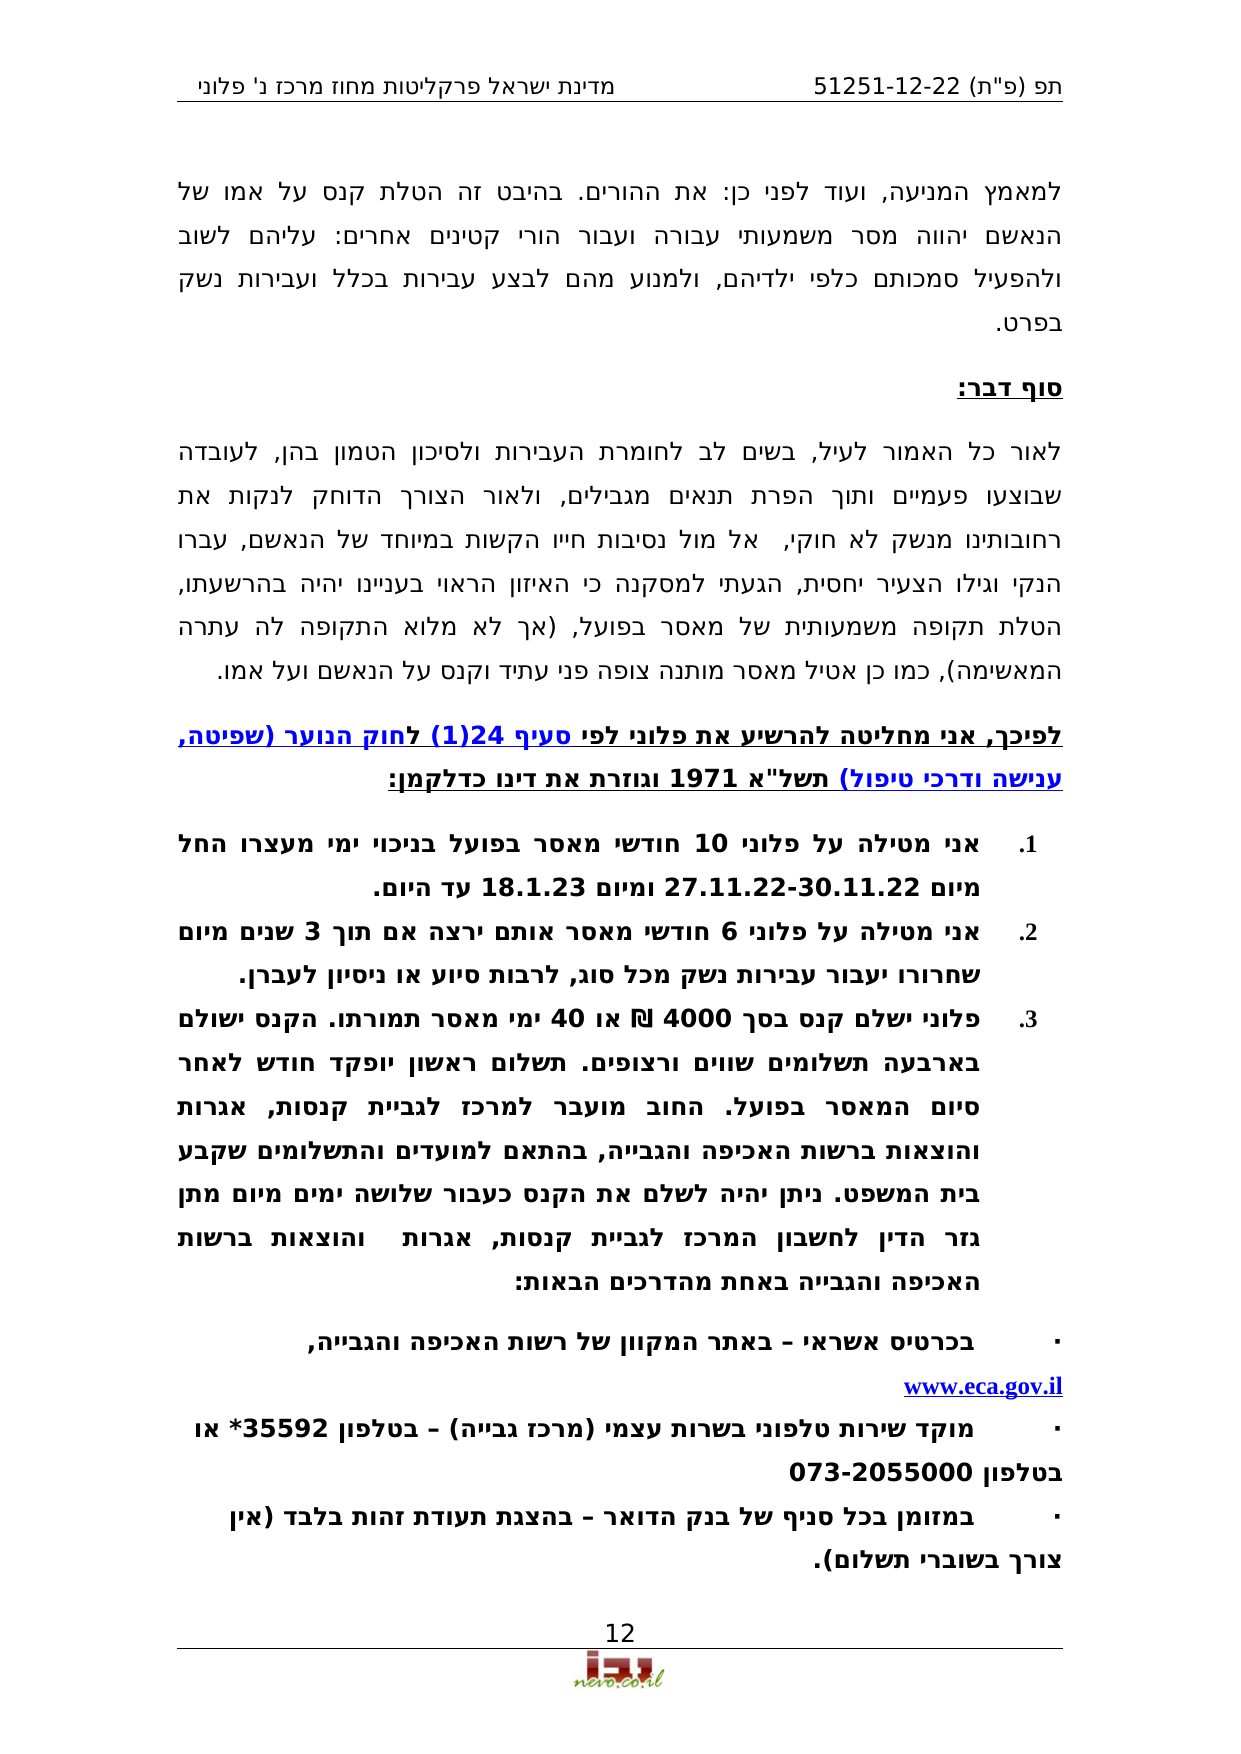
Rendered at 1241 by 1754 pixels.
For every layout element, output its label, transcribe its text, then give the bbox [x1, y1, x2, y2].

text · במזומן בכל סניף של בנק הדואר – בהצגת תעודת זהות בלבד (אין צורך בשוברי תשלום). [177, 1502, 1063, 1574]
text לפיכך, אני מחליטה להרשיע את פלוני לפי סעיף 24(1) לחוק הנוער (שפיטה, ענישה ודרכי טיפול) תשל"א 1971 וגוזרת את דינו כדלקמן: [177, 721, 1063, 746]
list אני מטילה על פלוני 6 חודשי מאסר אותם ירצה אם תוך 3 שנים מיום שחרורו יעבור עבירות נשק מכל סוג, לרבות סיוע או ניסיון לעברן. [177, 917, 1019, 990]
text לפיכך, אני מחליטה להרשיע את פלוני לפי סעיף 24(1) לחוק הנוער (שפיטה, ענישה ודרכי טיפול) תשל"א 1971 וגוזרת את דינו כדלקמן: [177, 747, 1063, 794]
list פלוני ישלם קנס בסך 4000 ₪ או 40 ימי מאסר תמורתו. הקנס ישולם בארבעה תשלומים שווים ורצופים. תשלום ראשון יופקד חודש לאחר סיום המאסר בפועל. החוב מועבר למרכז לגביית קנסות, אגרות והוצאות ברשות האכיפה והגבייה, בהתאם למועדים והתשלומים שקבע בית המשפט. ניתן יהיה לשלם את הקנס כעבור שלושה ימים מיום מתן גזר הדין לחשבון המרכז לגביית קנסות, אגרות והוצאות ברשות האכיפה והגבייה באחת מהדרכים הבאות: [177, 1004, 1019, 1296]
text · מוקד שירות טלפוני בשרות עצמי (מרכז גבייה) – בטלפון 35592* או בטלפון 073-2055000 [177, 1414, 1063, 1487]
text סוף דבר: [177, 373, 1063, 402]
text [177, 177, 1063, 338]
picture [574, 1650, 666, 1689]
text · בכרטיס אשראי – באתר המקוון של רשות האכיפה והגבייה, www.eca.gov.il [177, 1327, 1063, 1400]
list אני מטילה על פלוני 10 חודשי מאסר בפועל בניכוי ימי מעצרו החל מיום 27.11.22-30.11.22 ומיום 18.1.23 עד היום. [177, 829, 1019, 902]
text לאור כל האמור לעיל, בשים לב לחומרת העבירות ולסיכון הטמון בהן, לעובדה שבוצעו פעמיים ותוך הפרת תנאים מגבילים, ולאור הצורך הדוחק לנקות את רחובותינו מנשק לא חוקי, אל מול נסיבות חייו הקשות במיוחד של הנאשם, עברו הנקי וגילו הצעיר יחסית, הגעתי למסקנה כי האיזון הראוי בעניינו יהיה בהרשעתו, הטלת תקופה משמעותית של מאסר בפועל, (אך לא מלוא התקופה לה עתרה המאשימה), כמו כן אטיל מאסר מותנה צופה פני עתיד וקנס על הנאשם ועל אמו. [177, 438, 1063, 686]
